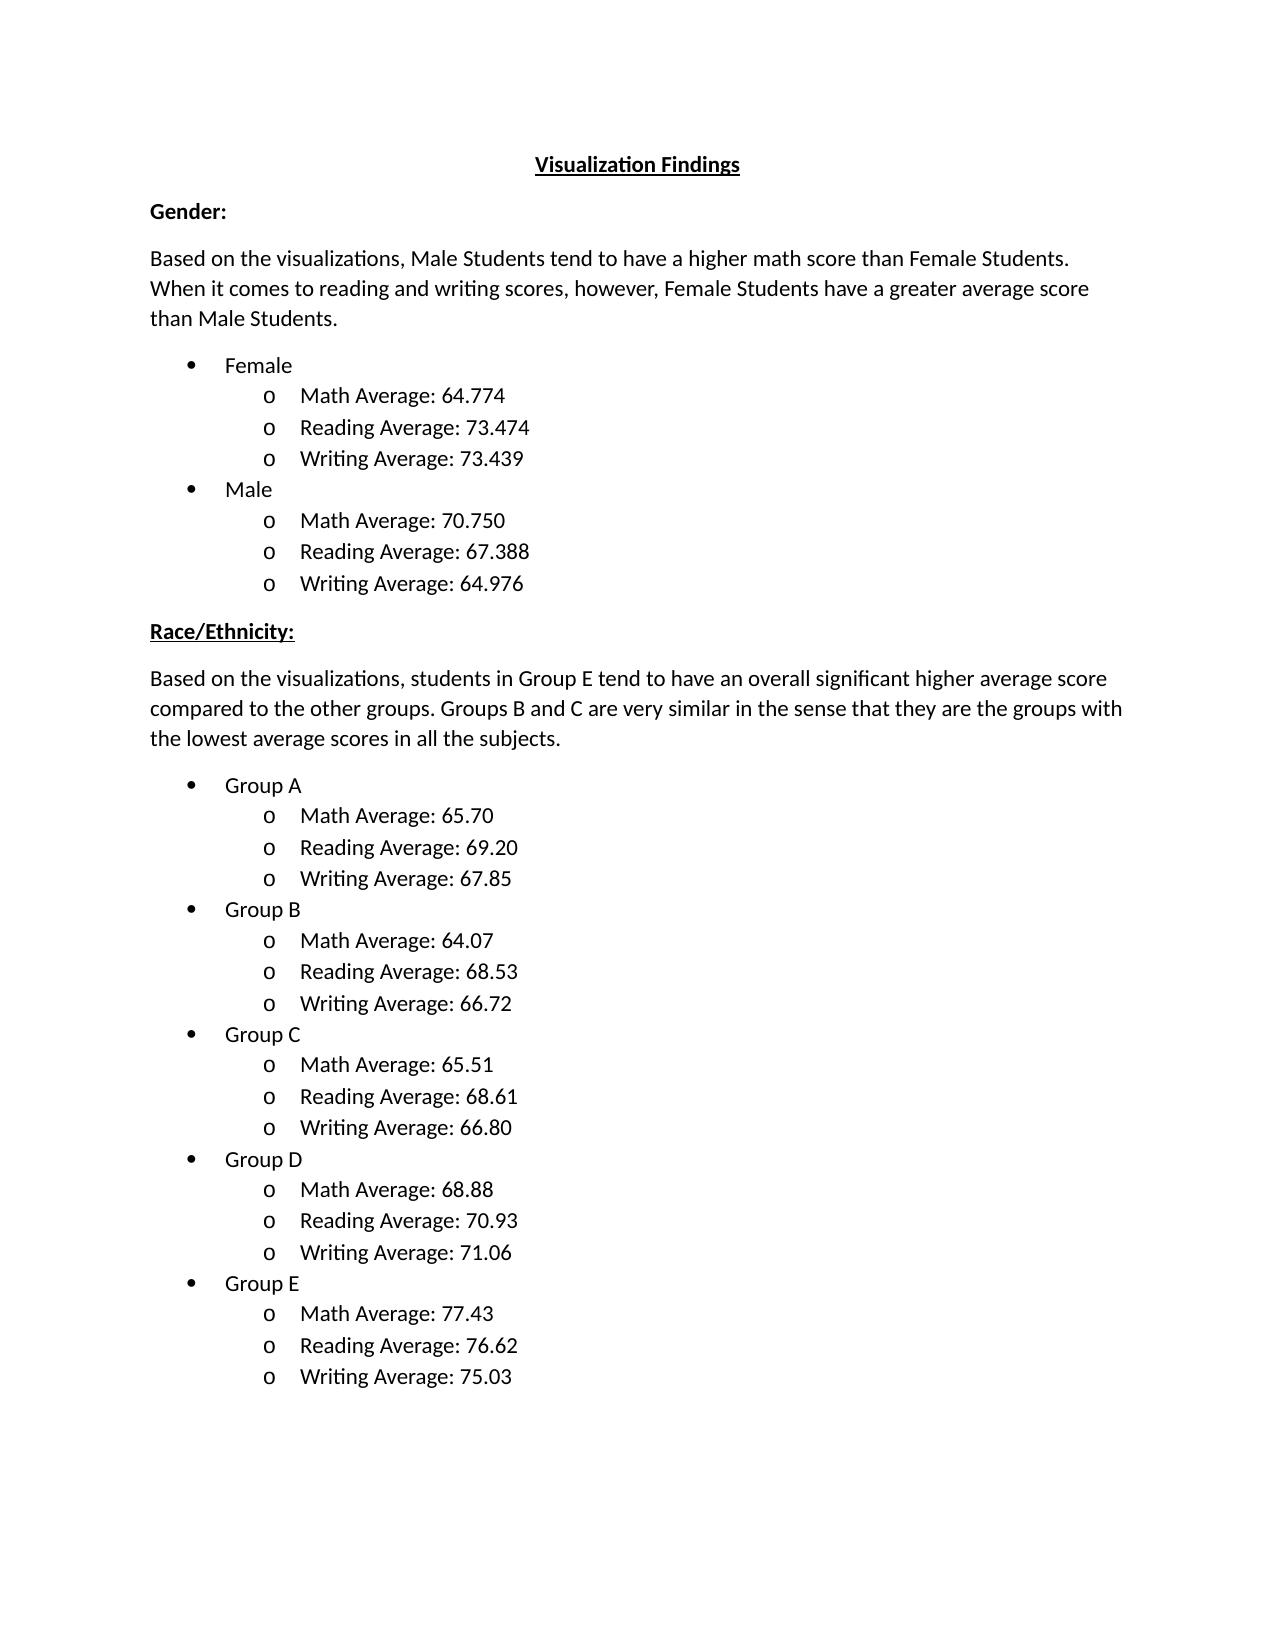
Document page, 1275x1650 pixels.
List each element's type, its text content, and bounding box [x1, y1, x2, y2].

list Writing Average: 66.72 [262, 989, 1125, 1018]
list Reading Average: 73.474 [262, 413, 1125, 442]
list Female [187, 351, 1125, 379]
list Math Average: 68.88 [262, 1175, 1125, 1204]
list Math Average: 70.750 [262, 506, 1125, 535]
list Math Average: 64.774 [262, 381, 1125, 410]
list Group A [187, 771, 1125, 799]
list Math Average: 65.70 [262, 801, 1125, 830]
text Based on the visualizations, Male Students tend to have a higher math score than Female Students. When it comes to reading and writing scores, however, Female Students have a greater average score than Male Students. [150, 244, 1125, 332]
list Writing Average: 71.06 [262, 1238, 1125, 1267]
text Gender: [150, 197, 1125, 225]
list Group D [187, 1145, 1125, 1173]
list Reading Average: 67.388 [262, 537, 1125, 566]
list Group B [187, 896, 1125, 924]
list Writing Average: 73.439 [262, 444, 1125, 473]
list Reading Average: 70.93 [262, 1206, 1125, 1236]
list Group C [187, 1020, 1125, 1048]
text Based on the visualizations, students in Group E tend to have an overall significant higher average score compared to the other groups. Groups B and C are very similar in the sense that they are the groups with the lowest average scores in all the subjects. [150, 664, 1125, 752]
list Reading Average: 69.20 [262, 833, 1125, 862]
list Math Average: 64.07 [262, 926, 1125, 955]
list Male [187, 476, 1125, 504]
list Writing Average: 67.85 [262, 864, 1125, 893]
text Race/Ethnicity: [150, 617, 1125, 645]
list Math Average: 65.51 [262, 1050, 1125, 1079]
list Reading Average: 76.62 [262, 1331, 1125, 1360]
list Reading Average: 68.53 [262, 957, 1125, 986]
list Writing Average: 66.80 [262, 1113, 1125, 1142]
list Writing Average: 75.03 [262, 1362, 1125, 1392]
list Reading Average: 68.61 [262, 1082, 1125, 1111]
list Group E [187, 1269, 1125, 1297]
text Visualization Findings [150, 150, 1125, 178]
list Writing Average: 64.976 [262, 569, 1125, 598]
list Math Average: 77.43 [262, 1299, 1125, 1329]
